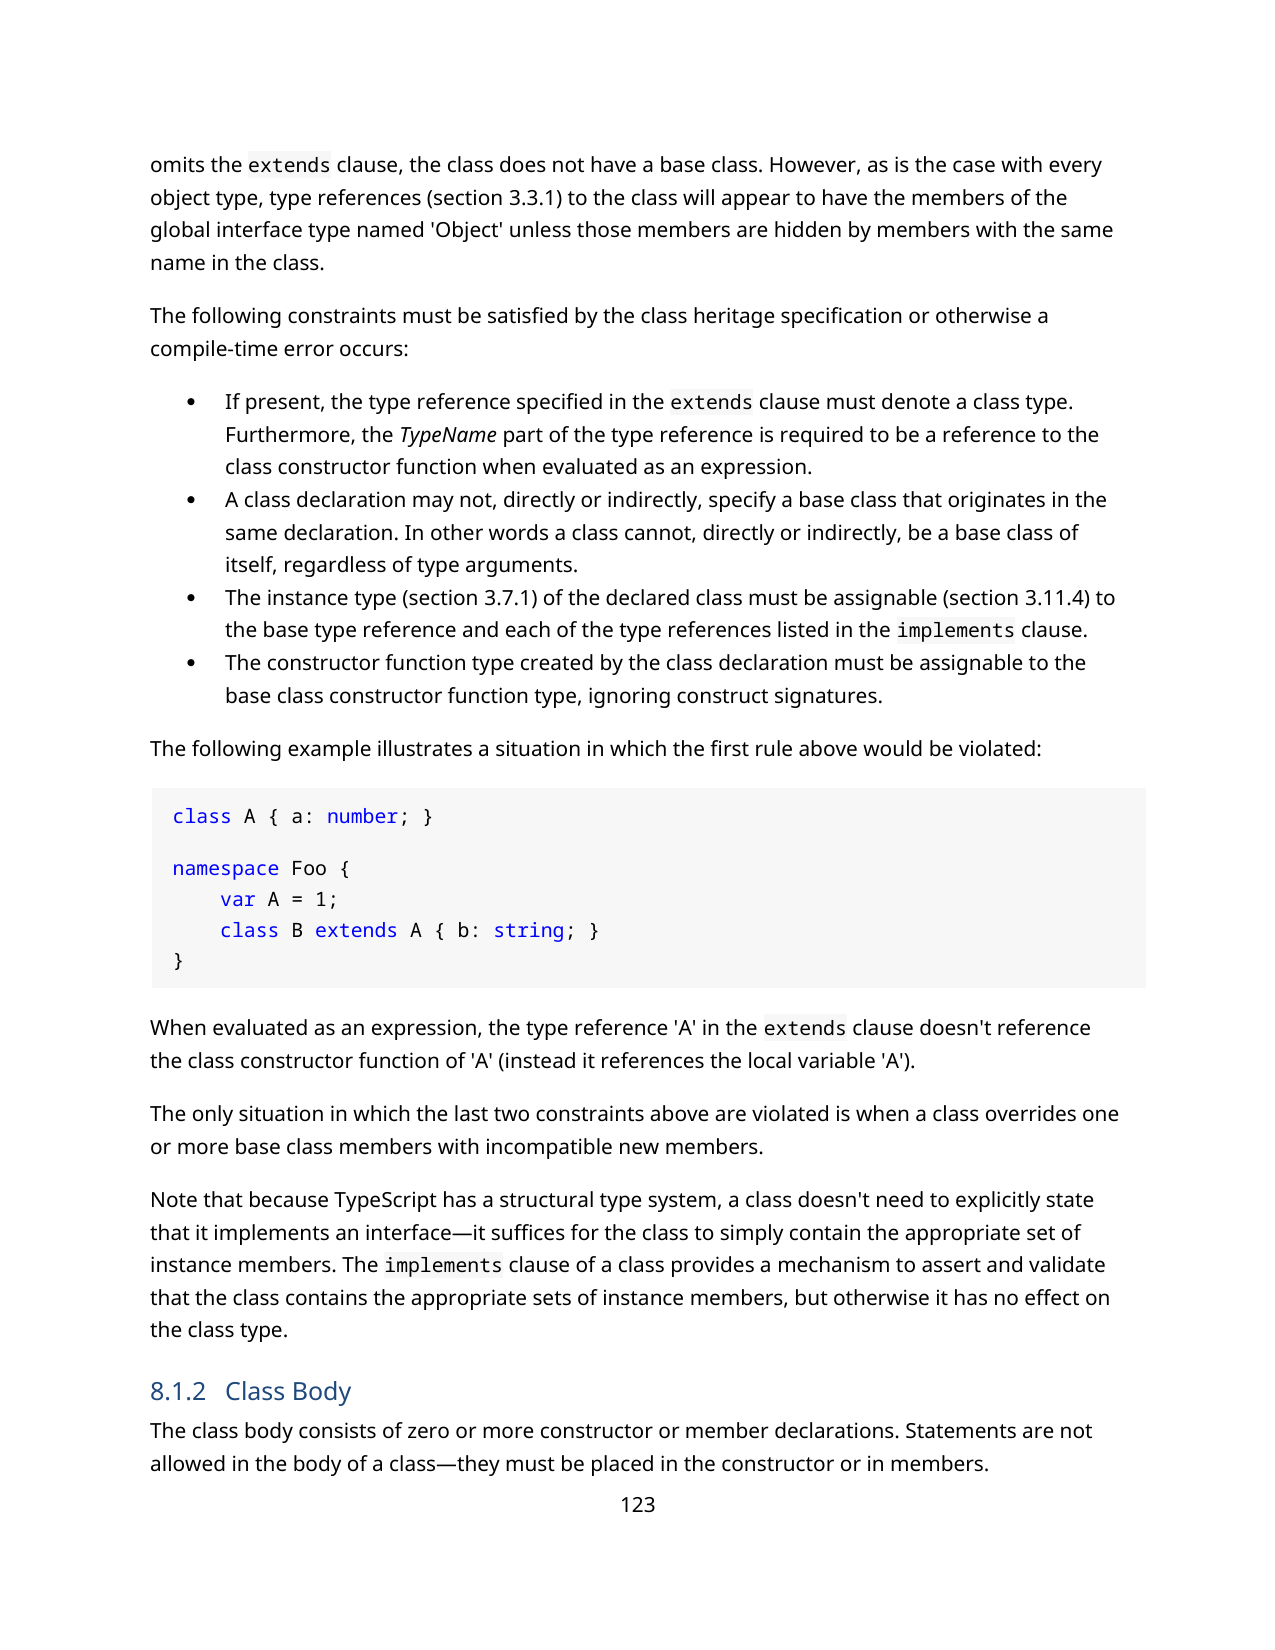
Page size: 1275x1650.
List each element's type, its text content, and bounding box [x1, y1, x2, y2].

list If present, the type reference specified in the extends clause must denote a class type. Furthermore, the TypeName part of the type reference is required to be a reference to the class constructor function when evaluated as an expression. [187, 387, 1125, 481]
text When evaluated as an expression, the type reference 'A' in the extends clause doesn't reference the class constructor function of 'A' (instead it references the local variable 'A'). [150, 1013, 1125, 1074]
list The instance type (section 3.7.1) of the declared class must be assignable (section 3.11.4) to the base type reference and each of the type references listed in the implements clause. [187, 583, 1125, 644]
list A class declaration may not, directly or indirectly, specify a base class that originates in the same declaration. In other words a class cannot, directly or indirectly, be a base class of itself, regardless of type arguments. [187, 485, 1125, 579]
text The following example illustrates a situation in which the first rule above would be violated: [150, 734, 1125, 763]
text class A { a: number; } [164, 800, 1133, 829]
text The following constraints must be satisfied by the class heritage specification or otherwise a compile-time error occurs: [150, 301, 1125, 362]
subtitle Class Body [150, 1373, 1125, 1407]
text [150, 150, 1125, 276]
text Note that because TypeScript has a structural type system, a class doesn't need to explicitly state that it implements an interface—it suffices for the class to simply contain the appropriate set of instance members. The implements clause of a class provides a mechanism to assert and validate that the class contains the appropriate sets of instance members, but otherwise it has no effect on the class type. [150, 1185, 1125, 1344]
list The constructor function type created by the class declaration must be assignable to the base class constructor function type, ignoring construct signatures. [187, 648, 1125, 709]
text The only situation in which the last two constraints above are violated is when a class overrides one or more base class members with incompatible new members. [150, 1099, 1125, 1160]
text namespace Foo { var A = 1; class B extends A { b: string; } } [164, 839, 1133, 976]
text The class body consists of zero or more constructor or member declarations. Statements are not allowed in the body of a class—they must be placed in the constructor or in members. [150, 1417, 1125, 1478]
